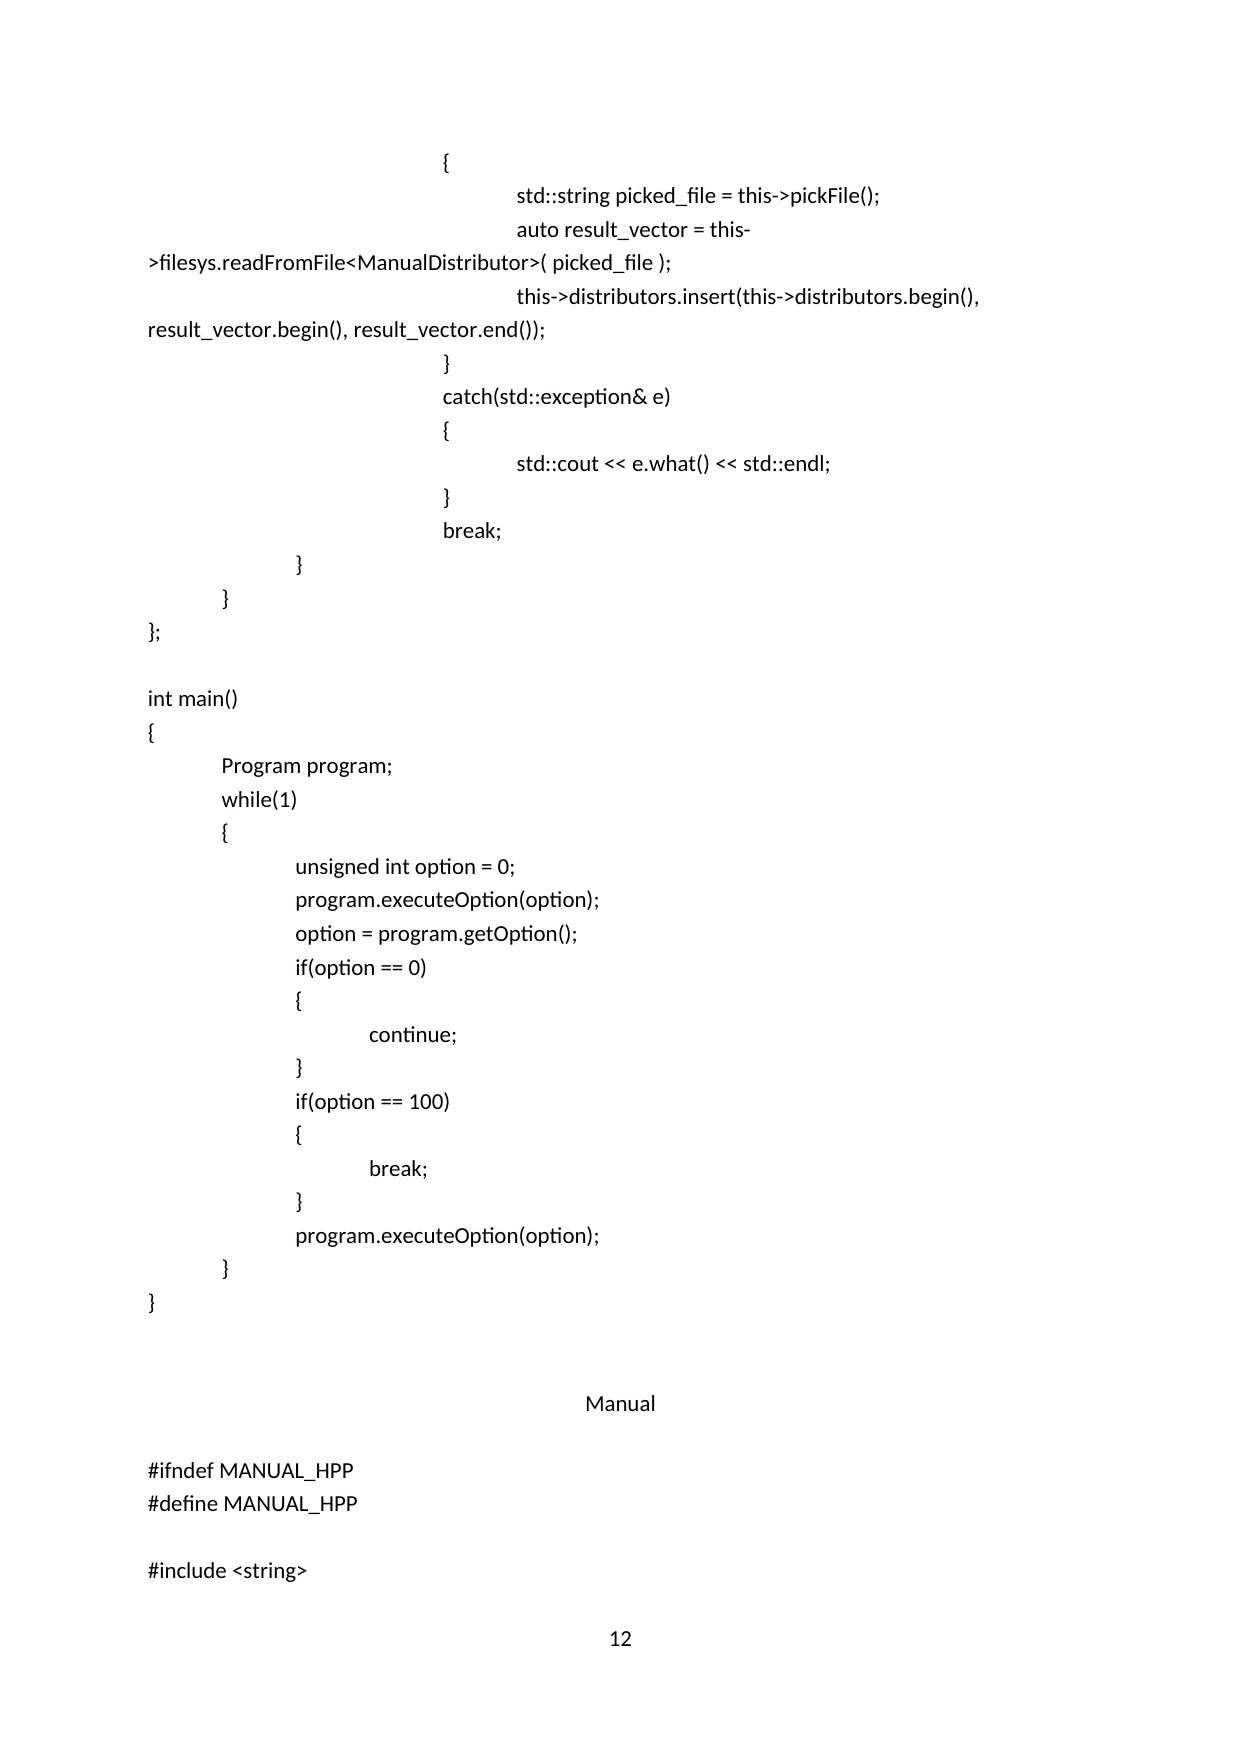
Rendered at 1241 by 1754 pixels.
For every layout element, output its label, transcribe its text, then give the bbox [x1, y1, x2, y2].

text } [148, 1288, 1093, 1316]
text } [148, 584, 1093, 612]
text option = program.getOption(); [148, 919, 1093, 947]
text break; [148, 1154, 1093, 1182]
text if(option == 100) [148, 1087, 1093, 1115]
text } [148, 550, 1093, 578]
text Manual [148, 1389, 1093, 1417]
text int main() [148, 684, 1093, 712]
text } [148, 349, 1093, 377]
text { [148, 416, 1093, 444]
text { [148, 986, 1093, 1014]
text catch(std::exception& e) [148, 382, 1093, 410]
text #include <string> [148, 1556, 1093, 1584]
text program.executeOption(option); [148, 1221, 1093, 1249]
text } [148, 1053, 1093, 1081]
text { [148, 148, 1093, 176]
text std::cout << e.what() << std::endl; [148, 449, 1093, 477]
text std::string picked_file = this->pickFile(); [148, 181, 1093, 209]
text } [148, 483, 1093, 511]
text } [148, 1187, 1093, 1215]
text continue; [148, 1020, 1093, 1048]
text break; [148, 517, 1093, 544]
text unsigned int option = 0; [148, 852, 1093, 880]
text Program program; [148, 751, 1093, 779]
text while(1) [148, 785, 1093, 813]
text if(option == 0) [148, 953, 1093, 981]
text { [148, 818, 1093, 846]
text this->distributors.insert(this->distributors.begin(), result_vector.begin(), result_vector.end()); [148, 282, 1093, 343]
text program.executeOption(option); [148, 886, 1093, 913]
text #define MANUAL_HPP [148, 1489, 1093, 1517]
text #ifndef MANUAL_HPP [148, 1456, 1093, 1484]
text { [148, 1120, 1093, 1148]
text { [148, 718, 1093, 746]
text }; [148, 617, 1093, 645]
text auto result_vector = this->filesys.readFromFile<ManualDistributor>( picked_file ); [148, 215, 1093, 276]
text } [148, 1254, 1093, 1282]
